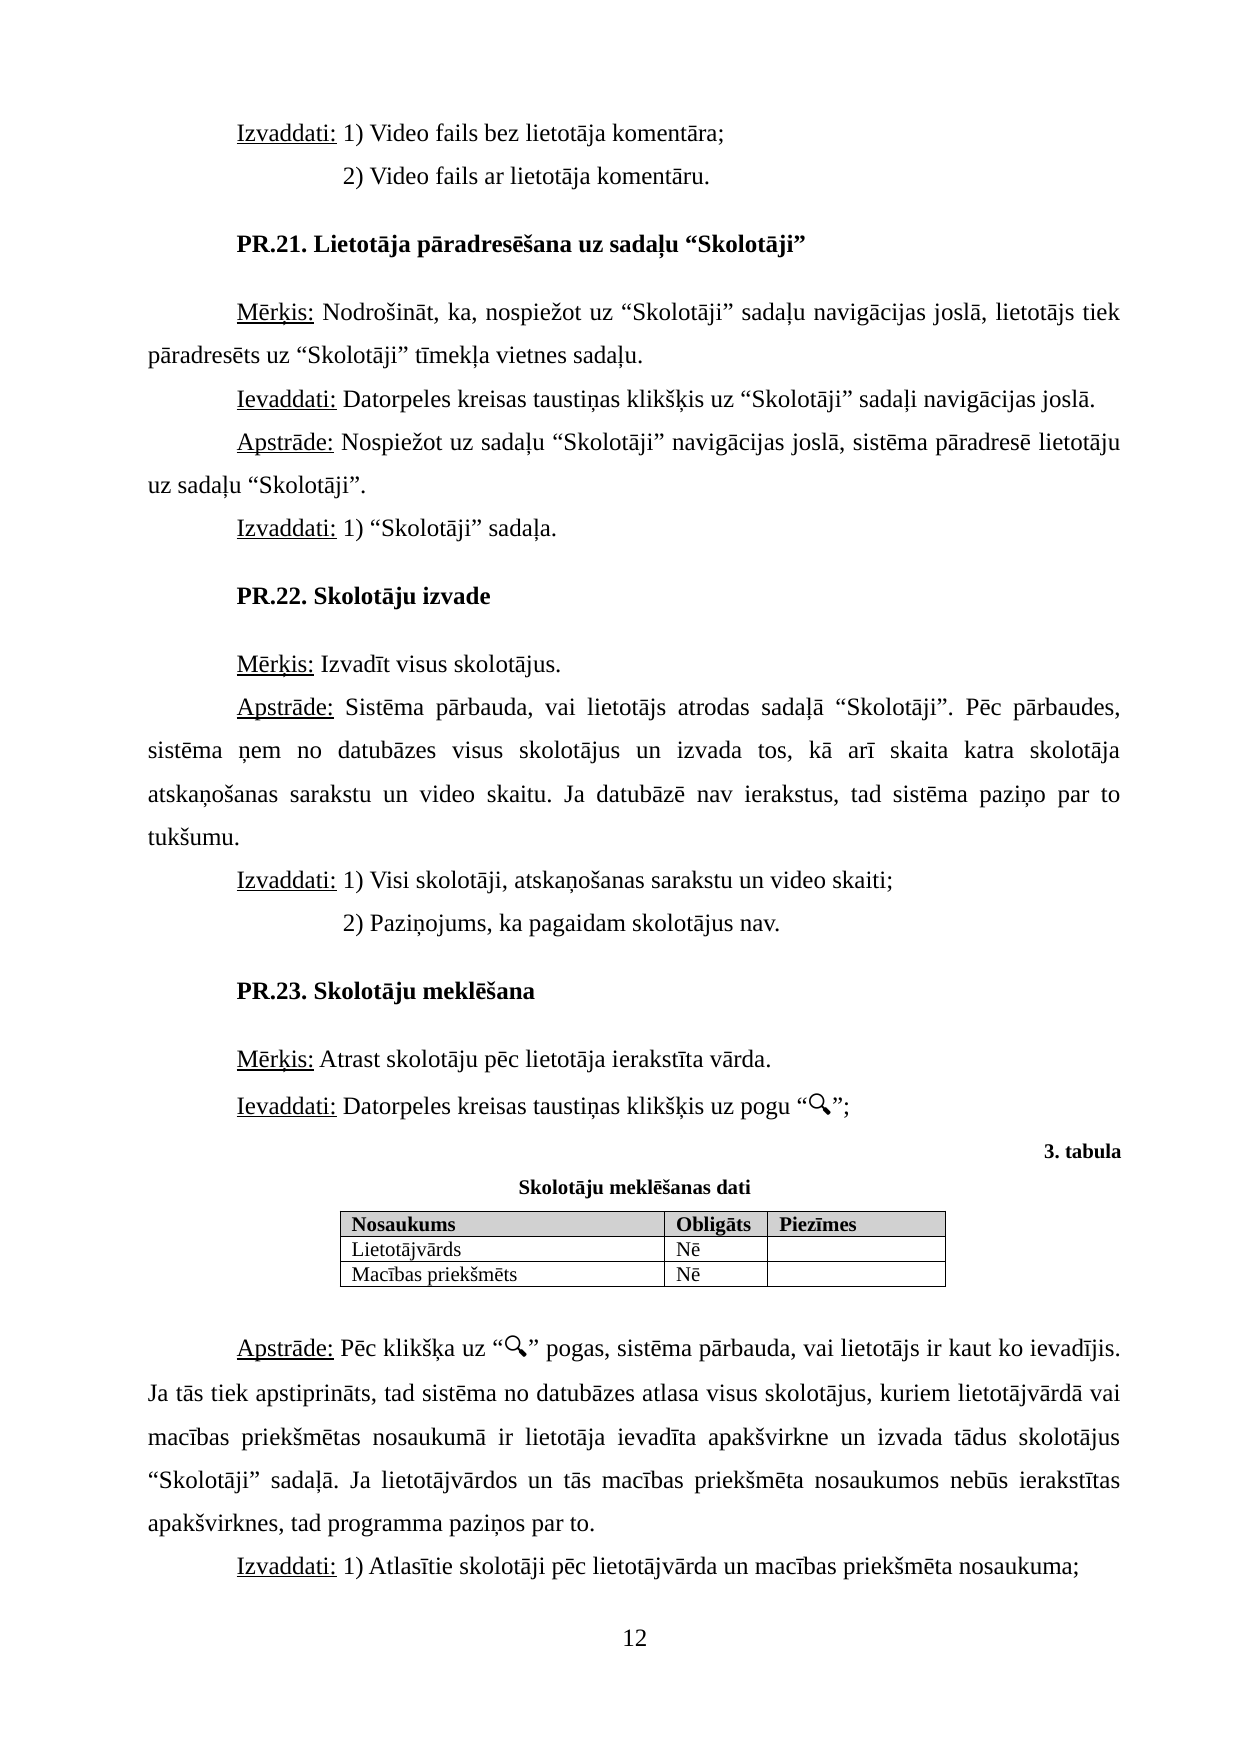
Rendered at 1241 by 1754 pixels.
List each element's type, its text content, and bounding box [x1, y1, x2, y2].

text Apstrāde: Nospiežot uz sadaļu “Skolotāji” navigācijas joslā, sistēma pāradresē lietotāju uz sadaļu “Skolotāji”. [148, 427, 1121, 499]
text Ievaddati: Datorpeles kreisas taustiņas klikšķis uz pogu “”; [148, 1087, 1121, 1122]
text Apstrāde: Pēc klikšķa uz “” pogas, sistēma pārbauda, vai lietotājs ir kaut ko ievadījis. Ja tās tiek apstiprināts, tad sistēma no datubāzes atlasa visus skolotājus, kuriem lietotājvārdā vai macības priekšmētas nosaukumā ir lietotāja ievadīta apakšvirkne un izvada tādus skolotājus “Skolotāji” sadaļā. Ja lietotājvārdos un tās macības priekšmēta nosaukumos nebūs ierakstītas apakšvirknes, tad programma paziņos par to. [148, 1330, 1121, 1537]
text Mērķis: Izvadīt visus skolotājus. [148, 649, 1121, 678]
table_cell Macības priekšmēts [341, 1262, 664, 1286]
text Izvaddati: 1) Atlasītie skolotāji pēc lietotājvārda un macības priekšmēta nosaukuma; [148, 1551, 1121, 1580]
text Izvaddati: 1) “Skolotāji” sadaļa. [148, 513, 1121, 542]
table_cell [768, 1262, 945, 1286]
table_cell Nē [665, 1237, 767, 1261]
text Skolotāju meklēšanas dati [148, 1174, 1121, 1199]
text 2) Video fails ar lietotāja komentāru. [148, 161, 1121, 190]
text Mērķis: Nodrošināt, ka, nospiežot uz “Skolotāji” sadaļu navigācijas joslā, lietotājs tiek pāradresēts uz “Skolotāji” tīmekļa vietnes sadaļu. [148, 297, 1121, 369]
text Izvaddati: 1) Visi skolotāji, atskaņošanas sarakstu un video skaiti; [148, 865, 1121, 894]
table_header Obligāts [665, 1212, 767, 1236]
text 2) Paziņojums, ka pagaidam skolotājus nav. [148, 908, 1121, 937]
text Apstrāde: Sistēma pārbauda, vai lietotājs atrodas sadaļā “Skolotāji”. Pēc pārbaudes, sistēma ņem no datubāzes visus skolotājus un izvada tos, kā arī skaita katra skolotāja atskaņošanas sarakstu un video skaitu. Ja datubāzē nav ierakstus, tad sistēma paziņo par to tukšumu. [148, 692, 1121, 851]
text Izvaddati: 1) Video fails bez lietotāja komentāra; [148, 118, 1121, 147]
table_cell Nē [665, 1262, 767, 1286]
subtitle PR.23. Skolotāju meklēšana [223, 976, 1121, 1005]
subtitle PR.21. Lietotāja pāradresēšana uz sadaļu “Skolotāji” [223, 229, 1121, 258]
table_header Piezīmes [768, 1212, 945, 1236]
text Mērķis: Atrast skolotāju pēc lietotāja ierakstīta vārda. [148, 1044, 1121, 1073]
text Ievaddati: Datorpeles kreisas taustiņas klikšķis uz “Skolotāji” sadaļi navigācijas joslā. [148, 384, 1121, 412]
table_cell Lietotājvārds [341, 1237, 664, 1261]
table_cell [768, 1237, 945, 1261]
subtitle PR.22. Skolotāju izvade [223, 581, 1121, 610]
text 3. tabula [148, 1138, 1121, 1163]
table_header Nosaukums [341, 1212, 664, 1236]
